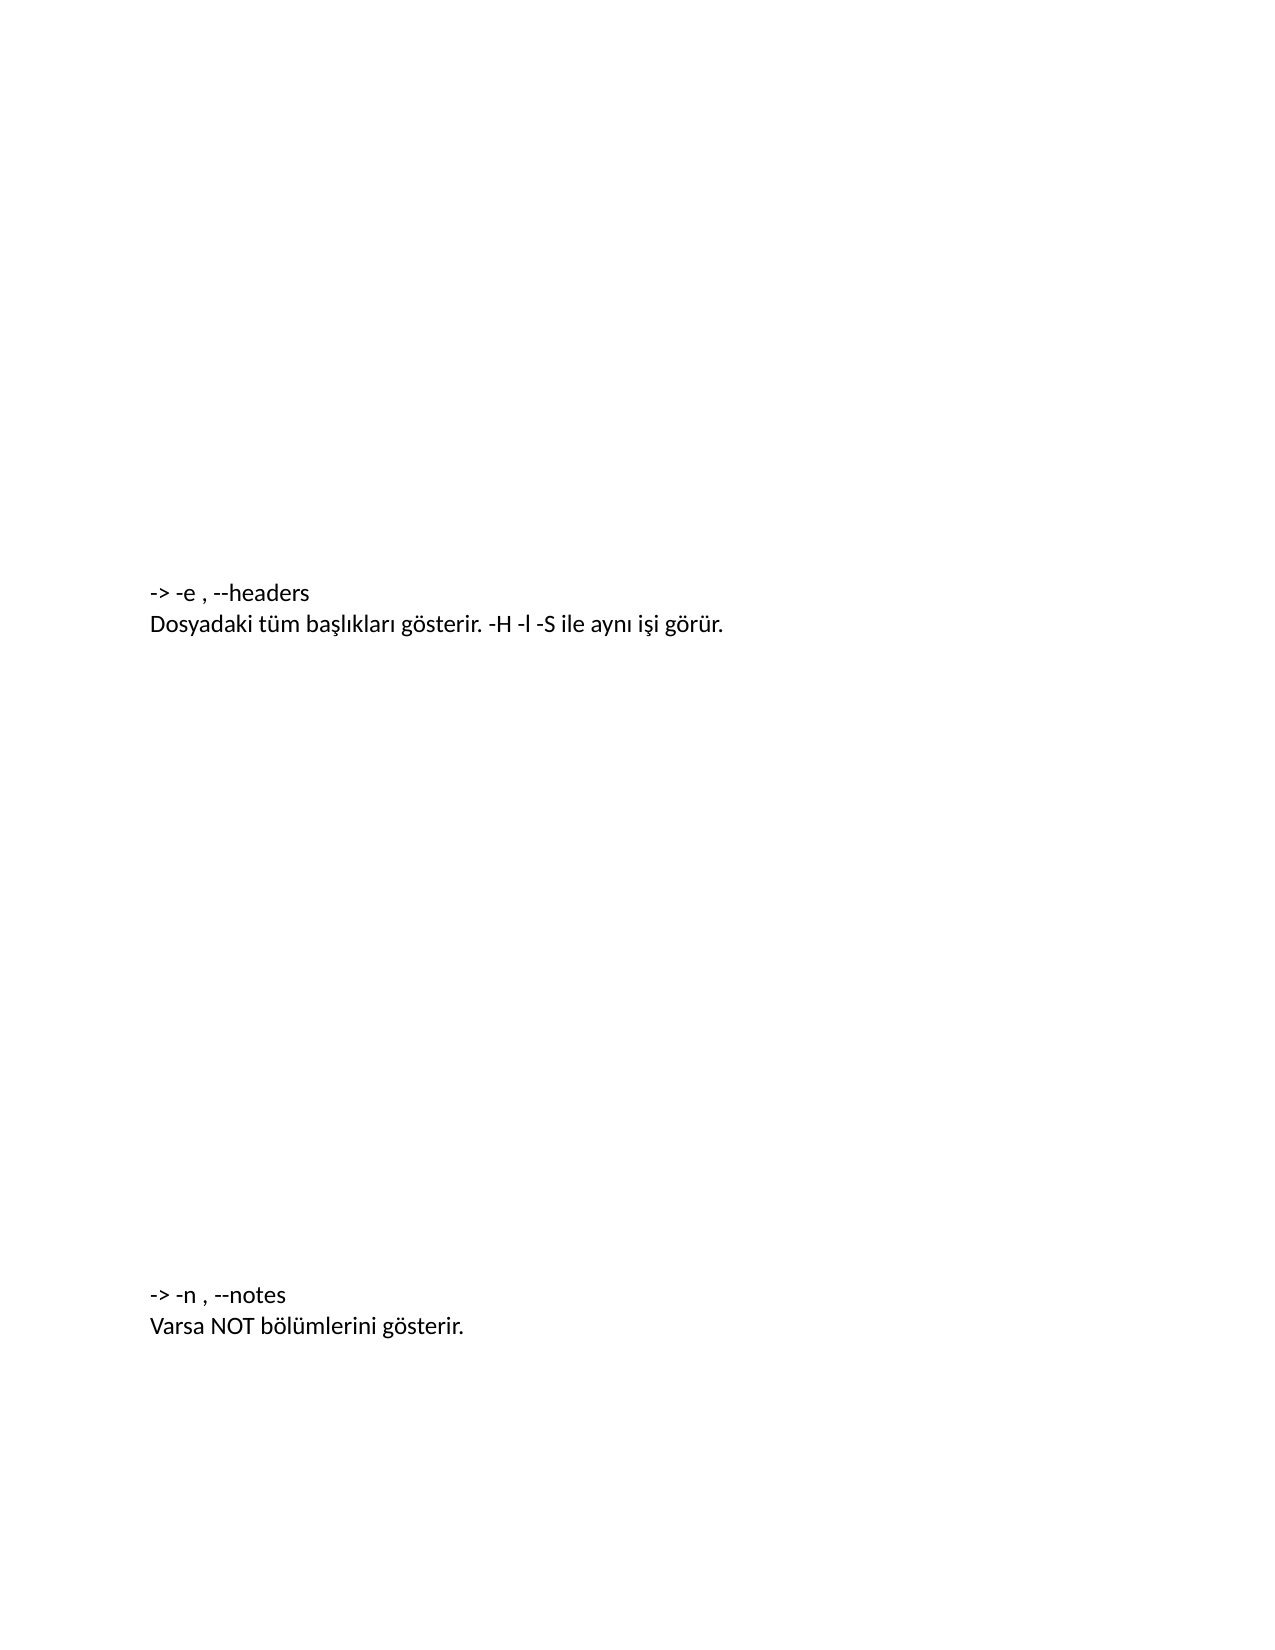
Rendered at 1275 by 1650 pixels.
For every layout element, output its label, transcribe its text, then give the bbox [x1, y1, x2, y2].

text Dosyadaki tüm başlıkları gösterir. -H -l -S ile aynı işi görür. [150, 608, 1125, 638]
text Varsa NOT bölümlerini gösterir. [150, 1310, 1125, 1340]
text -> -n , --notes [150, 1279, 1125, 1310]
text -> -e , --headers [150, 577, 1125, 608]
